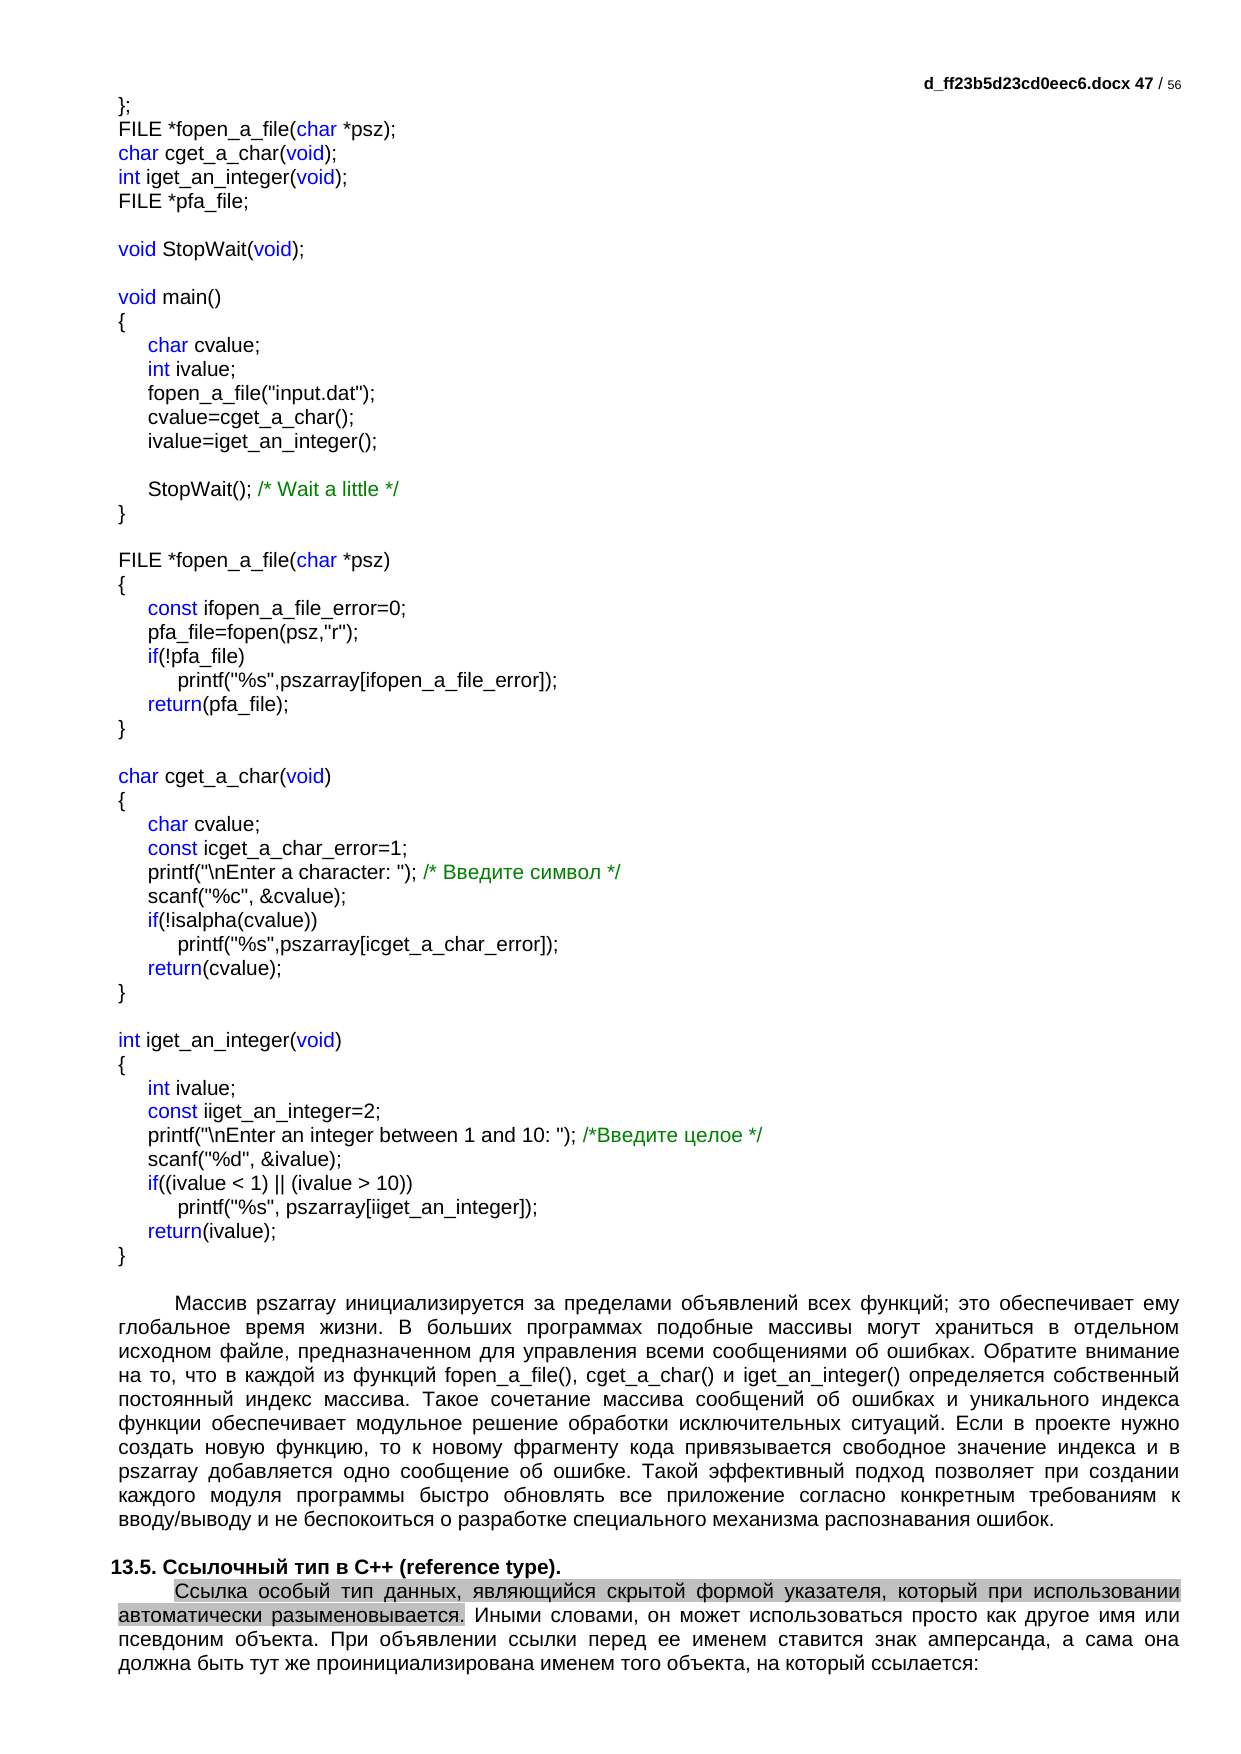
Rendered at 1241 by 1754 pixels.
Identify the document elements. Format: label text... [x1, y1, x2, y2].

text printf("\nEnter an integer between 1 and 10: "); /*Введите целое */ [118, 1123, 1181, 1147]
text char cvalue; [118, 333, 1181, 357]
text { [118, 788, 1181, 812]
text return(cvalue); [118, 956, 1181, 979]
text int ivalue; [118, 357, 1181, 381]
text printf("%s",pszarray[icget_a_char_error]); [118, 932, 1181, 956]
text int iget_an_integer(void) [118, 1027, 1181, 1051]
text { [118, 572, 1181, 596]
text return(ivalue); [118, 1219, 1181, 1243]
text } [118, 1243, 1181, 1267]
text fopen_a_file("input.dat"); [118, 381, 1181, 404]
text FILE *fopen_a_file(char *psz); [118, 117, 1181, 141]
text } [118, 979, 1181, 1003]
text printf("\nEnter a character: "); /* Введите символ */ [118, 860, 1181, 884]
text void main() [118, 285, 1181, 309]
text { [118, 309, 1181, 333]
text char cvalue; [118, 812, 1181, 836]
text }; [118, 93, 1181, 117]
text Массив pszarray инициализируется за пределами объявлений всех функций; это обеспечивает ему глобальное время жизни. В больших программах подобные массивы могут храниться в отдельном исходном файле, предназначенном для управления всеми сообщениями об ошибках. Обратите внимание на то, что в каждой из функций fopen_a_file(), cget_a_char() и iget_an_integer() определяется собственный постоянный индекс массива. Такое сочетание массива сообщений об ошибках и уникального индекса функции обеспечивает модульное решение обработки исключительных ситуаций. Если в проекте нужно создать новую функцию, то к новому фрагменту кода привязывается свободное значение индекса и в pszarray добавляется одно сообщение об ошибке. Такой эффективный подход позволяет при создании каждого модуля программы быстро обновлять все приложение согласно конкретным требованиям к вводу/выводу и не беспокоиться о разработке специального механизма распознавания ошибок. [118, 1291, 1181, 1531]
text { [118, 1051, 1181, 1075]
text FILE *pfa_file; [118, 189, 1181, 213]
text printf("%s", pszarray[iiget_an_integer]); [118, 1195, 1181, 1219]
text pfa_file=fopen(psz,"r"); [118, 620, 1181, 644]
subtitle Ссылочный тип в C++ (reference type). [162, 1554, 1181, 1578]
text const iiget_an_integer=2; [118, 1099, 1181, 1123]
text if(!isalpha(cvalue)) [118, 908, 1181, 932]
text scanf("%d", &ivalue); [118, 1147, 1181, 1171]
text const ifopen_a_file_error=0; [118, 596, 1181, 620]
text cvalue=cget_a_char(); [118, 404, 1181, 428]
text StopWait(); /* Wait a little */ [118, 476, 1181, 500]
text int iget_an_integer(void); [118, 165, 1181, 189]
text FILE *fopen_a_file(char *psz) [118, 548, 1181, 572]
text Ссылка особый тип данных, являющийся скрытой формой указателя, который при использовании автоматически разыменовывается. Иными словами, он может использоваться просто как другое имя или псевдоним объекта. При объявлении ссылки перед ее именем ставится знак амперсанда, а сама она должна быть тут же проинициализирована именем того объекта, на который ссылается: [118, 1578, 1181, 1674]
text void StopWait(void); [118, 237, 1181, 261]
text printf("%s",pszarray[ifopen_a_file_error]); [118, 668, 1181, 692]
text int ivalue; [118, 1075, 1181, 1099]
text } [118, 500, 1181, 524]
text scanf("%c", &cvalue); [118, 884, 1181, 908]
text char cget_a_char(void); [118, 141, 1181, 165]
text char cget_a_char(void) [118, 764, 1181, 788]
text } [118, 716, 1181, 740]
text const icget_a_char_error=1; [118, 836, 1181, 860]
text return(pfa_file); [118, 692, 1181, 716]
text if((ivalue < 1) || (ivalue > 10)) [118, 1171, 1181, 1195]
text ivalue=iget_an_integer(); [118, 428, 1181, 452]
text if(!pfa_file) [118, 644, 1181, 668]
